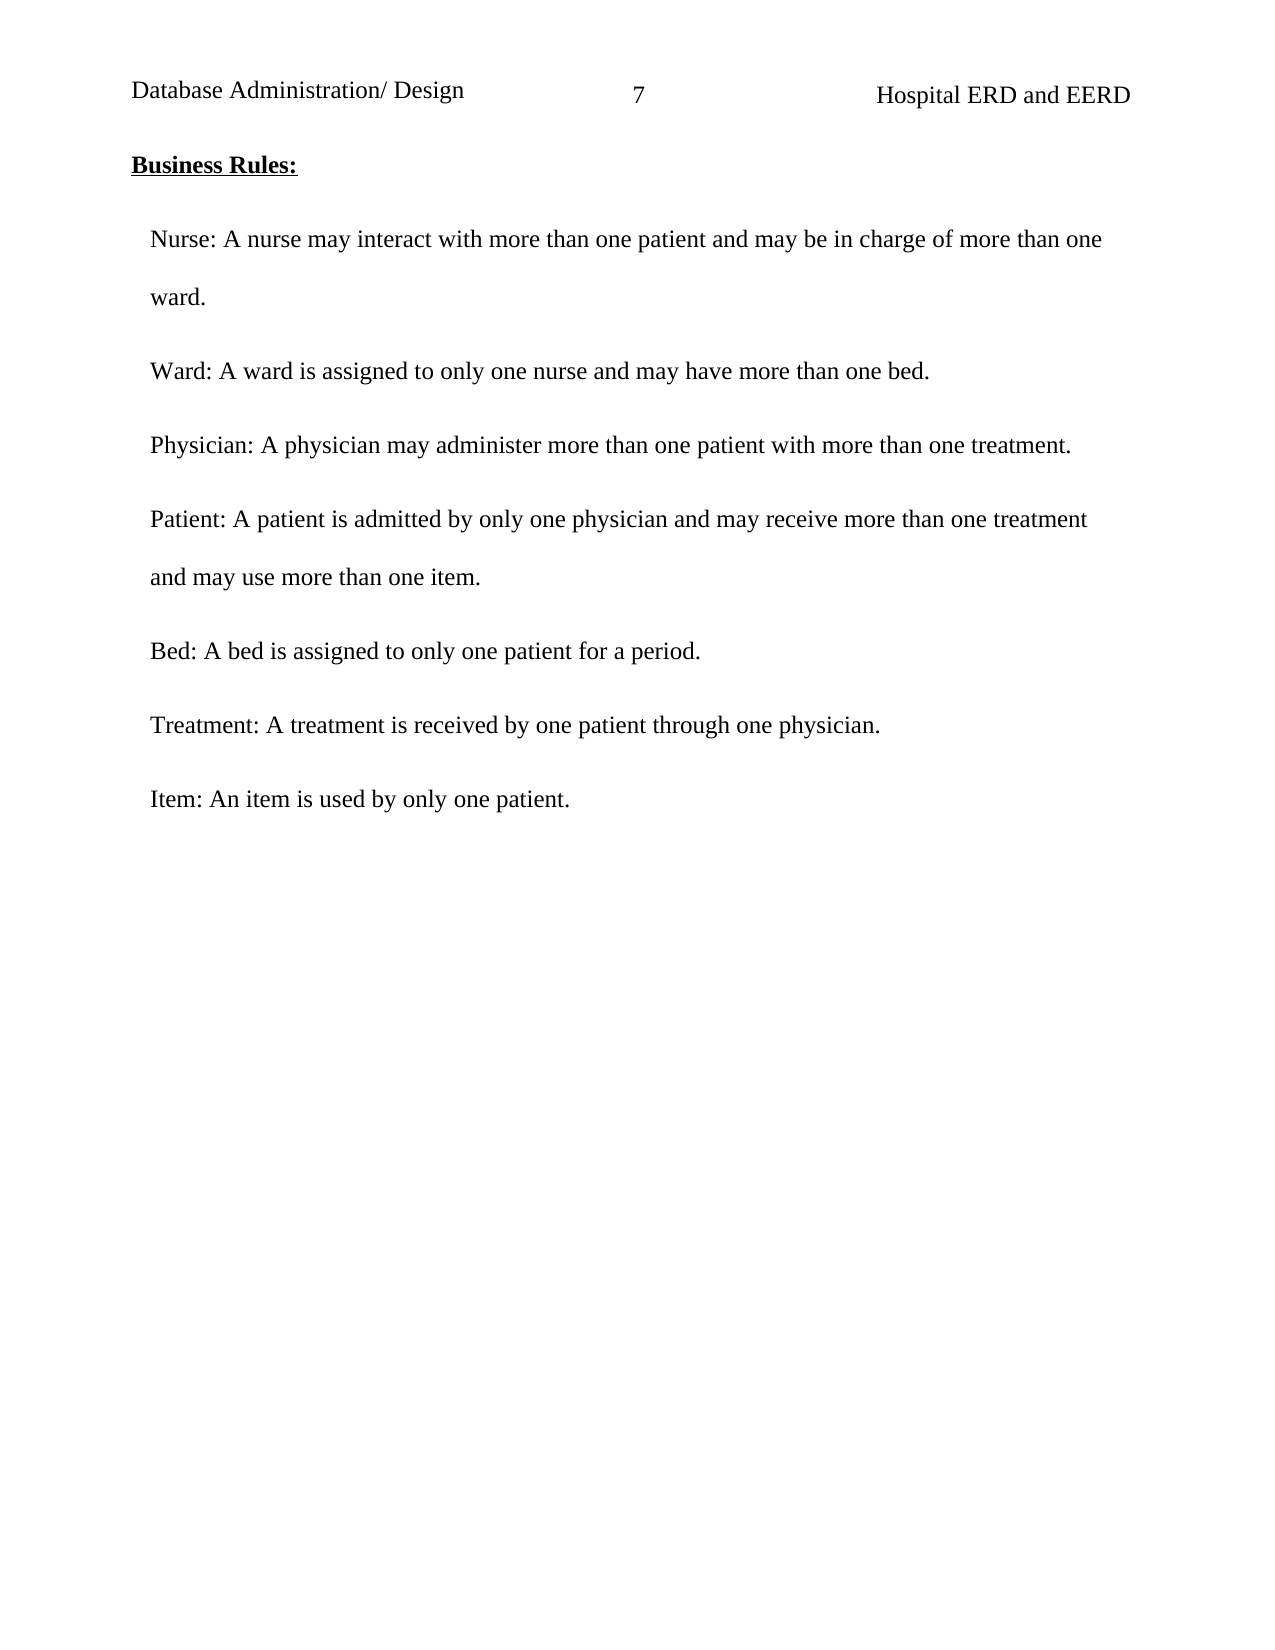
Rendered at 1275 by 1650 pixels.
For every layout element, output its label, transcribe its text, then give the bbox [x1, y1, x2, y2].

text Business Rules: [131, 150, 1125, 179]
text Nurse: A nurse may interact with more than one patient and may be in charge of more than one ward. [150, 224, 1125, 310]
text Bed: A bed is assigned to only one patient for a period. [150, 636, 1125, 664]
text Item: An item is used by only one patient. [150, 784, 1125, 813]
text Treatment: A treatment is received by one patient through one physician. [150, 710, 1125, 739]
text Ward: A ward is assigned to only one nurse and may have more than one bed. [150, 356, 1125, 384]
text Physician: A physician may administer more than one patient with more than one treatment. [150, 430, 1125, 459]
text Patient: A patient is admitted by only one physician and may receive more than one treatment and may use more than one item. [150, 504, 1125, 590]
